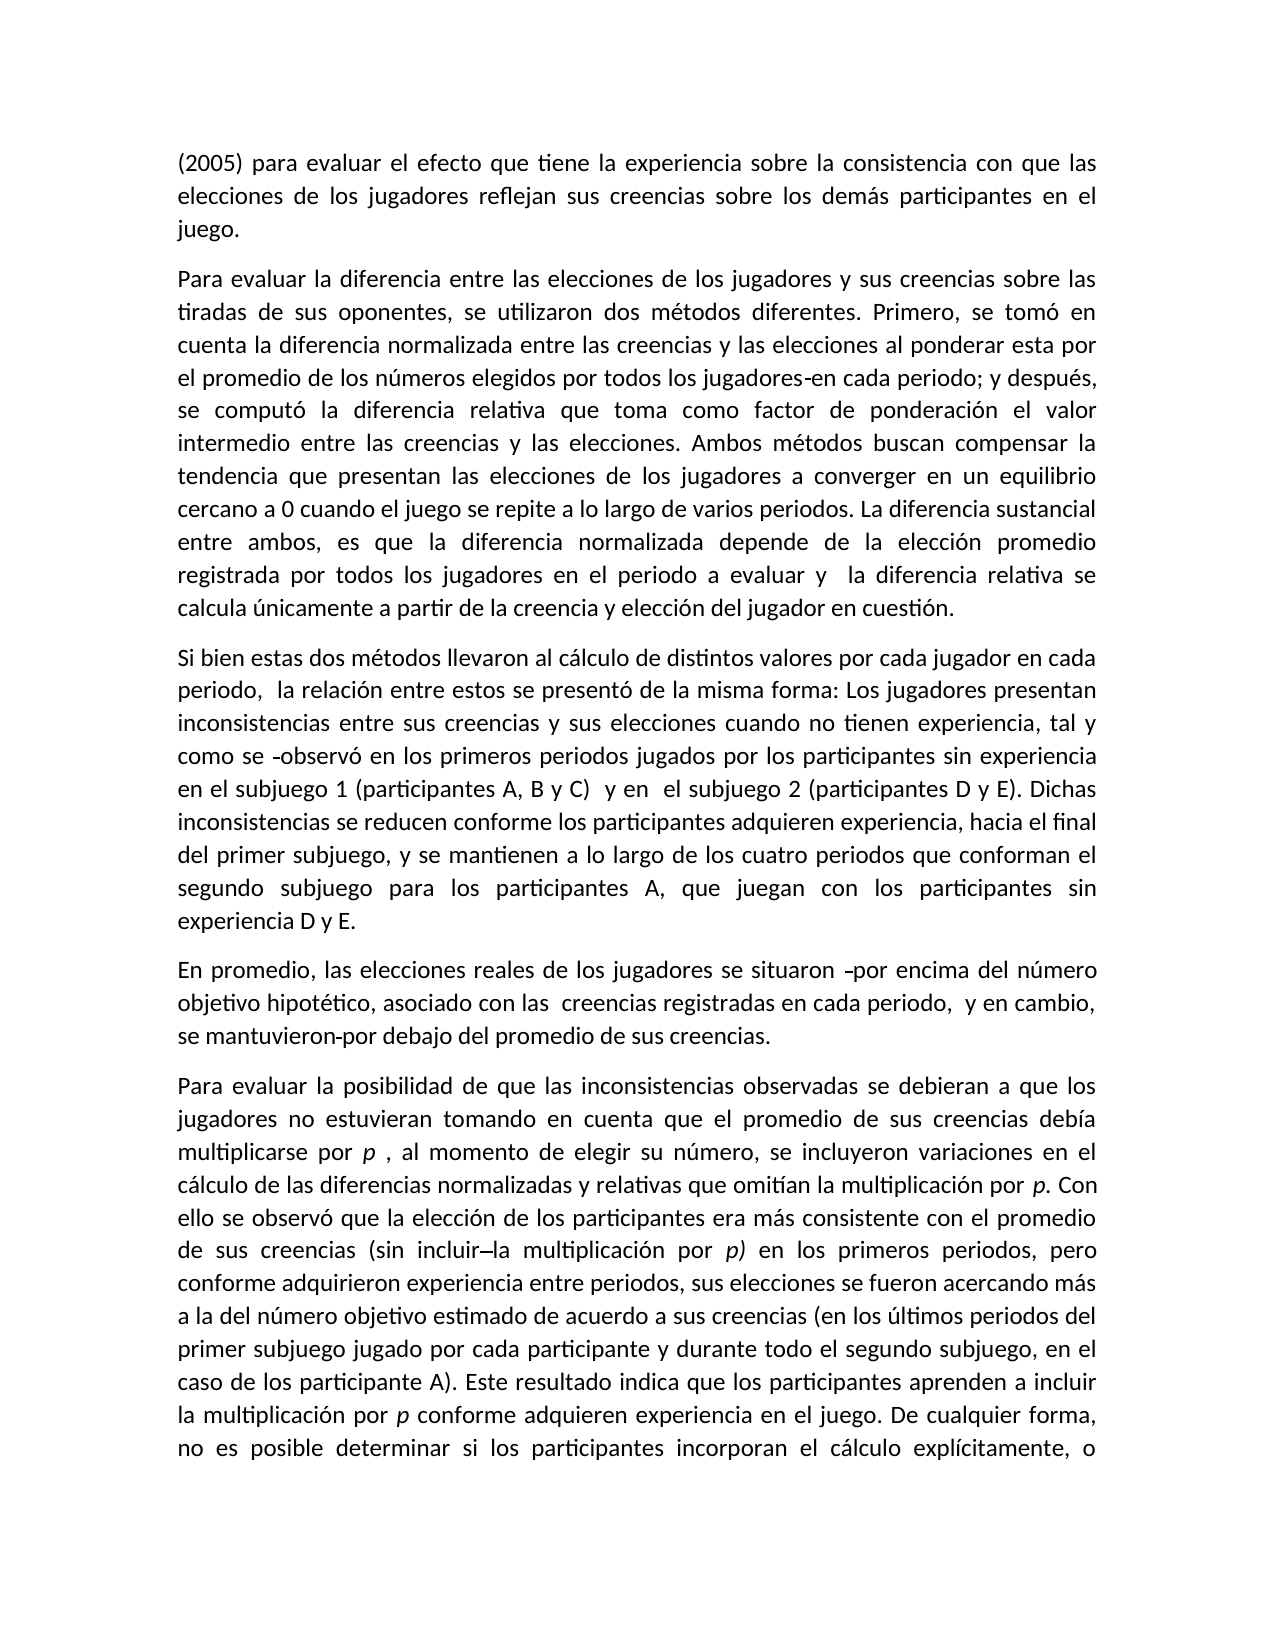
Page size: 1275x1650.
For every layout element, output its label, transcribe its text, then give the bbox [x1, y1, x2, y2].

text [177, 1070, 1098, 1463]
text Para evaluar la diferencia entre las elecciones de los jugadores y sus creencias sobre las tiradas de sus oponentes, se utilizaron dos métodos diferentes. Primero, se tomó en cuenta la diferencia normalizada entre las creencias y las elecciones al ponderar esta por el promedio de los números elegidos por todos los jugadores en cada periodo; y después, se computó la diferencia relativa que toma como factor de ponderación el valor intermedio entre las creencias y las elecciones. Ambos métodos buscan compensar la tendencia que presentan las elecciones de los jugadores a converger en un equilibrio cercano a 0 cuando el juego se repite a lo largo de varios periodos. La diferencia sustancial entre ambos, es que la diferencia normalizada depende de la elección promedio registrada por todos los jugadores en el periodo a evaluar y la diferencia relativa se calcula únicamente a partir de la creencia y elección del jugador en cuestión. [177, 263, 1098, 623]
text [177, 148, 1098, 244]
text En promedio, las elecciones reales de los jugadores se situaron por encima del número objetivo hipotético, asociado con las creencias registradas en cada periodo, y en cambio, se mantuvieron por debajo del promedio de sus creencias. [177, 955, 1098, 1051]
text Si bien estas dos métodos llevaron al cálculo de distintos valores por cada jugador en cada periodo, la relación entre estos se presentó de la misma forma: Los jugadores presentan inconsistencias entre sus creencias y sus elecciones cuando no tienen experiencia, tal y como se observó en los primeros periodos jugados por los participantes sin experiencia en el subjuego 1 (participantes A, B y C) y en el subjuego 2 (participantes D y E). Dichas inconsistencias se reducen conforme los participantes adquieren experiencia, hacia el final del primer subjuego, y se mantienen a lo largo de los cuatro periodos que conforman el segundo subjuego para los participantes A, que juegan con los participantes sin experiencia D y E. [177, 642, 1098, 936]
